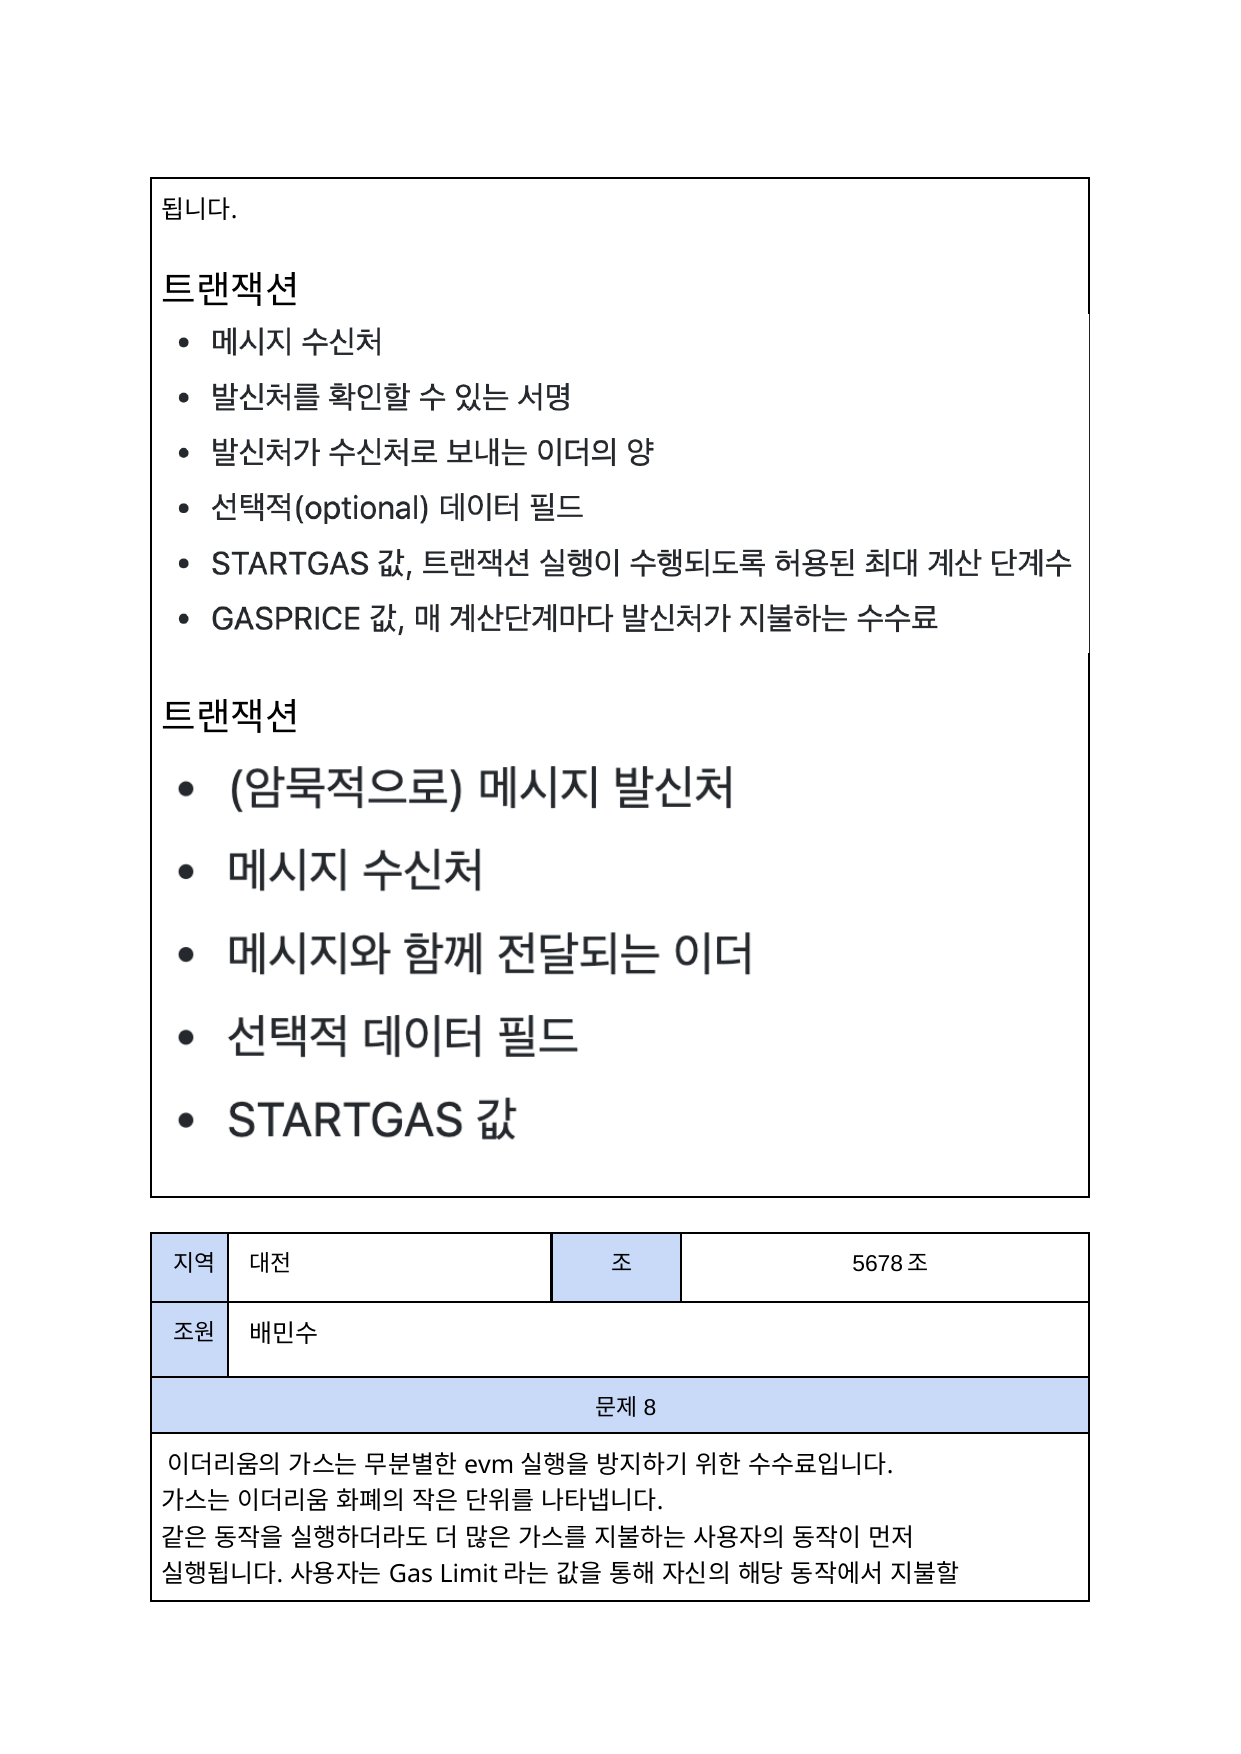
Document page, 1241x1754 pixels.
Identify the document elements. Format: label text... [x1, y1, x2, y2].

table_cell 배민수 [229, 1303, 1088, 1376]
table_cell 조원 [152, 1303, 227, 1376]
table_header 지역 [152, 1234, 227, 1301]
table_header 조 [553, 1234, 680, 1301]
table_header 대전 [229, 1234, 550, 1301]
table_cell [152, 179, 1088, 1196]
table_header 5678조 [682, 1234, 1088, 1301]
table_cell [152, 1434, 1088, 1600]
picture [161, 741, 789, 1152]
picture [161, 314, 1090, 653]
table_cell 문제 8 [152, 1378, 1088, 1432]
